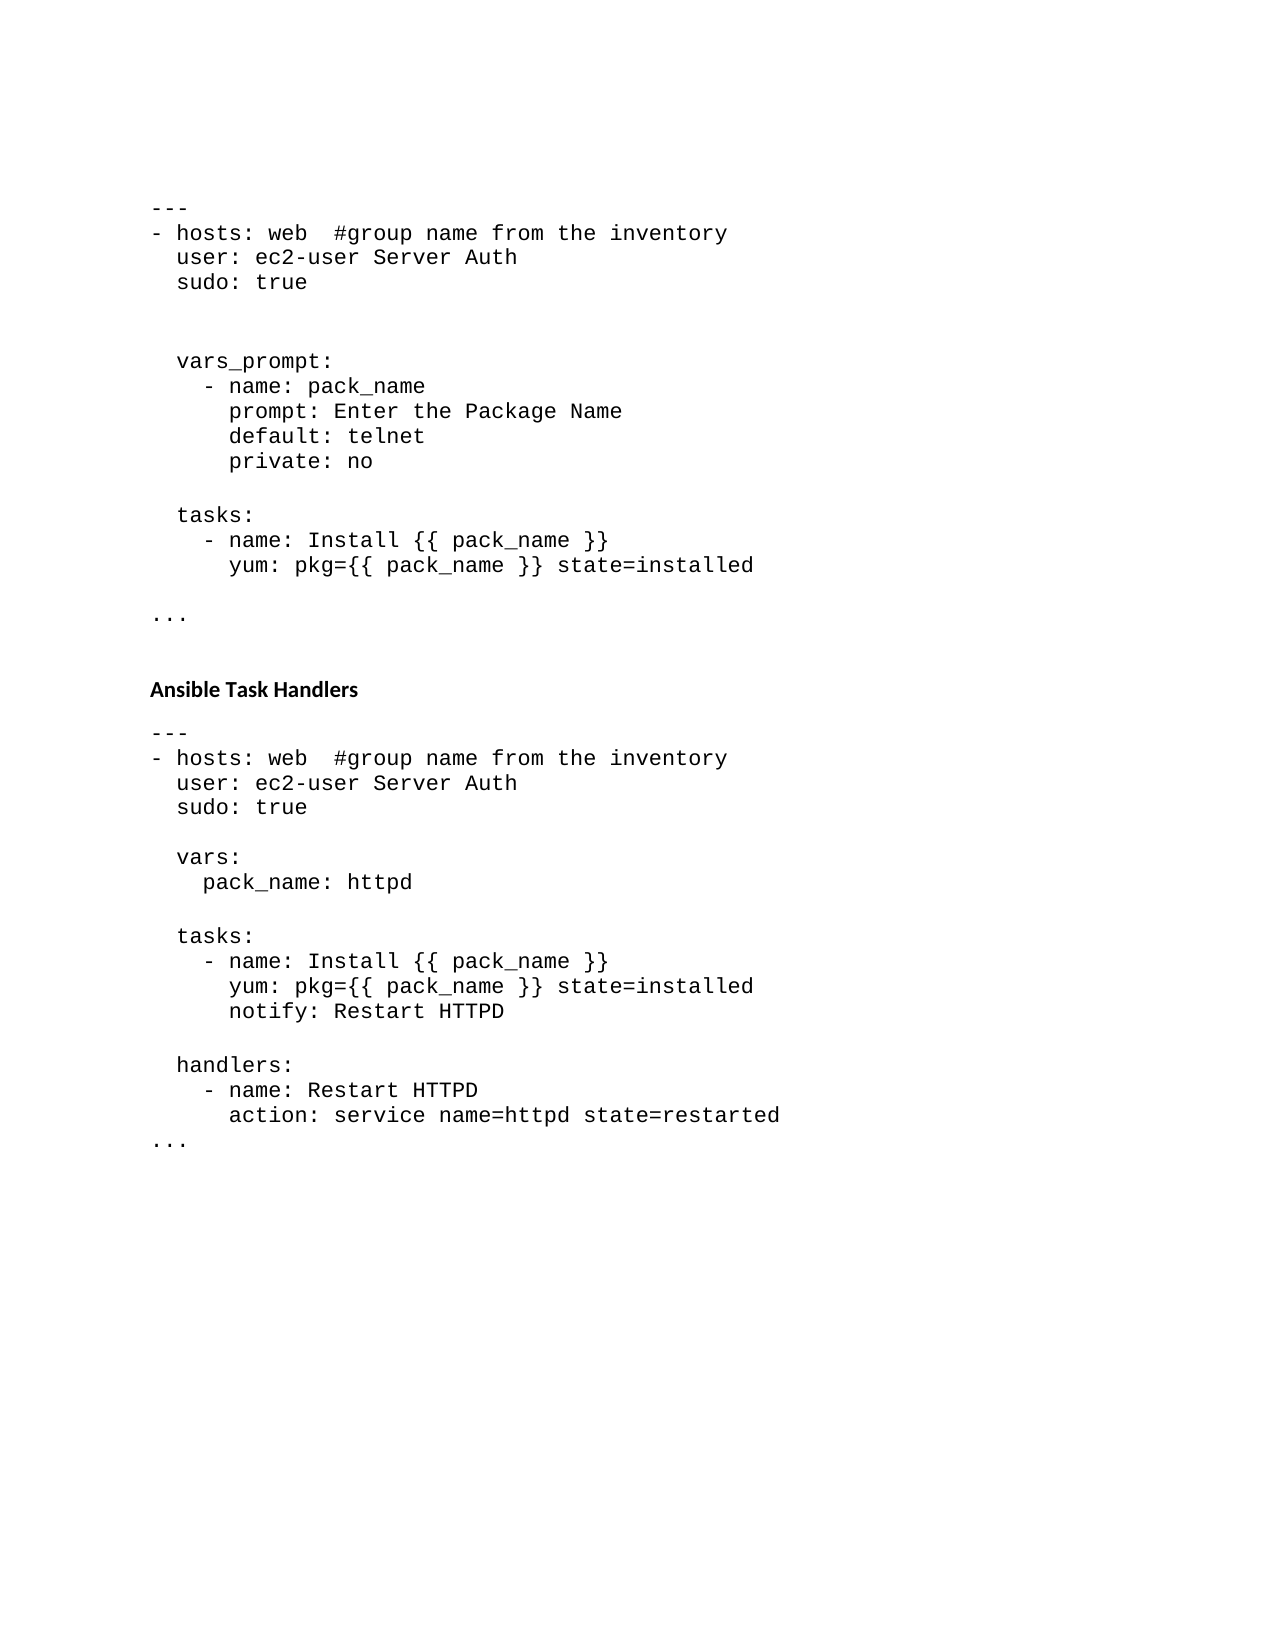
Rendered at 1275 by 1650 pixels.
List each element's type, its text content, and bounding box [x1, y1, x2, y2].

text notify: Restart HTTPD [150, 1000, 1125, 1024]
text - name: pack_name [150, 375, 1125, 400]
text default: telnet [150, 425, 1125, 450]
text tasks: [150, 925, 1125, 950]
text vars_prompt: [150, 351, 1125, 375]
text - name: Install {{ pack_name }} [150, 950, 1125, 975]
text vars: [150, 846, 1125, 871]
text yum: pkg={{ pack_name }} state=installed [150, 975, 1125, 1000]
text user: ec2-user Server Auth [150, 772, 1125, 796]
text sudo: true [150, 796, 1125, 821]
text ... [150, 1129, 1125, 1153]
text prompt: Enter the Package Name [150, 400, 1125, 425]
text - hosts: web #group name from the inventory [150, 747, 1125, 772]
text private: no [150, 450, 1125, 474]
text ... [150, 603, 1125, 628]
text --- [150, 197, 1125, 222]
text - name: Install {{ pack_name }} [150, 529, 1125, 554]
text tasks: [150, 504, 1125, 529]
text --- [150, 722, 1125, 747]
text handlers: [150, 1054, 1125, 1079]
text action: service name=httpd state=restarted [150, 1104, 1125, 1129]
text - hosts: web #group name from the inventory [150, 222, 1125, 246]
text yum: pkg={{ pack_name }} state=installed [150, 554, 1125, 579]
text pack_name: httpd [150, 871, 1125, 896]
text - name: Restart HTTPD [150, 1079, 1125, 1104]
text sudo: true [150, 271, 1125, 296]
text Ansible Task Handlers [150, 675, 1125, 703]
text user: ec2-user Server Auth [150, 246, 1125, 271]
